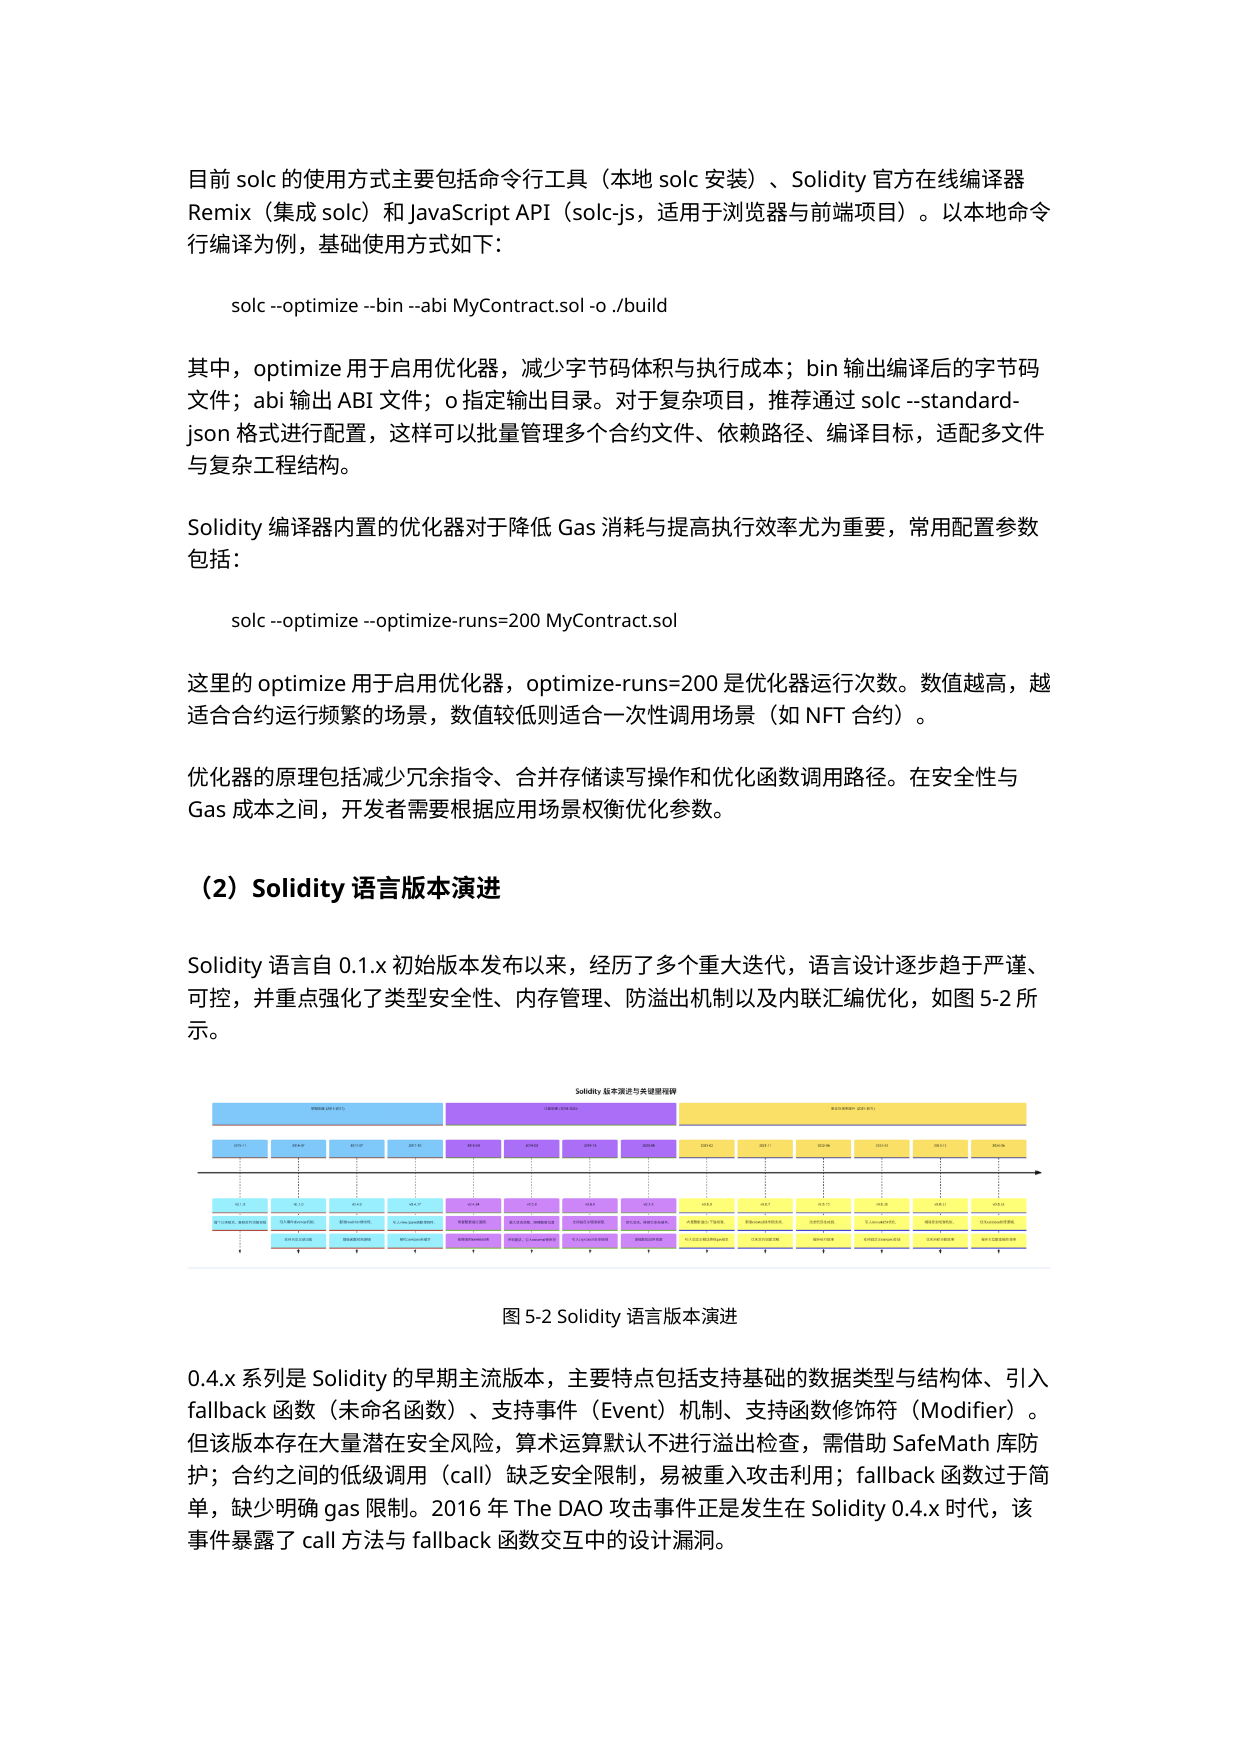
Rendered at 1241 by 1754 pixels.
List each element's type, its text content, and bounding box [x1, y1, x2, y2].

text Solidity 编译器内置的优化器对于降低 Gas 消耗与提高执行效率尤为重要，常用配置参数包括： [187, 509, 1053, 574]
text 图5-2 Solidity 语言版本演进 [187, 1299, 1053, 1331]
text 优化器的原理包括减少冗余指令、合并存储读写操作和优化函数调用路径。在安全性与 Gas 成本之间，开发者需要根据应用场景权衡优化参数。 [187, 759, 1053, 824]
picture [187, 1075, 1051, 1269]
text 0.4.x 系列是 Solidity 的早期主流版本，主要特点包括支持基础的数据类型与结构体、引入 fallback 函数（未命名函数）、支持事件（Event）机制、支持函数修饰符（Modifier）。但该版本存在大量潜在安全风险，算术运算默认不进行溢出检查，需借助 SafeMath 库防护；合约之间的低级调用（call）缺乏安全限制，易被重入攻击利用；fallback 函数过于简单，缺少明确 gas 限制。2016 年 The DAO 攻击事件正是发生在 Solidity 0.4.x 时代，该事件暴露了 call 方法与 fallback 函数交互中的设计漏洞。 [187, 1360, 1053, 1555]
text solc --optimize --optimize-runs=200 MyContract.sol [187, 604, 1053, 636]
text 其中，optimize用于启用优化器，减少字节码体积与执行成本；bin输出编译后的字节码文件；abi输出 ABI 文件；o指定输出目录。对于复杂项目，推荐通过 solc --standard-json 格式进行配置，这样可以批量管理多个合约文件、依赖路径、编译目标，适配多文件与复杂工程结构。 [187, 350, 1053, 480]
text Solidity 语言自 0.1.x 初始版本发布以来，经历了多个重大迭代，语言设计逐步趋于严谨、可控，并重点强化了类型安全性、内存管理、防溢出机制以及内联汇编优化，如图5-2所示。 [187, 948, 1053, 1045]
subtitle （2）Solidity 语言版本演进 [187, 854, 1053, 919]
text solc --optimize --bin --abi MyContract.sol -o ./build [187, 289, 1053, 321]
text 这里的optimize用于启用优化器，optimize-runs=200是优化器运行次数。数值越高，越适合合约运行频繁的场景，数值较低则适合一次性调用场景（如 NFT 合约）。 [187, 665, 1053, 730]
text 目前 solc 的使用方式主要包括命令行工具（本地 solc 安装）、Solidity 官方在线编译器 Remix（集成 solc）和JavaScript API（solc-js，适用于浏览器与前端项目）。以本地命令行编译为例，基础使用方式如下： [187, 162, 1053, 259]
